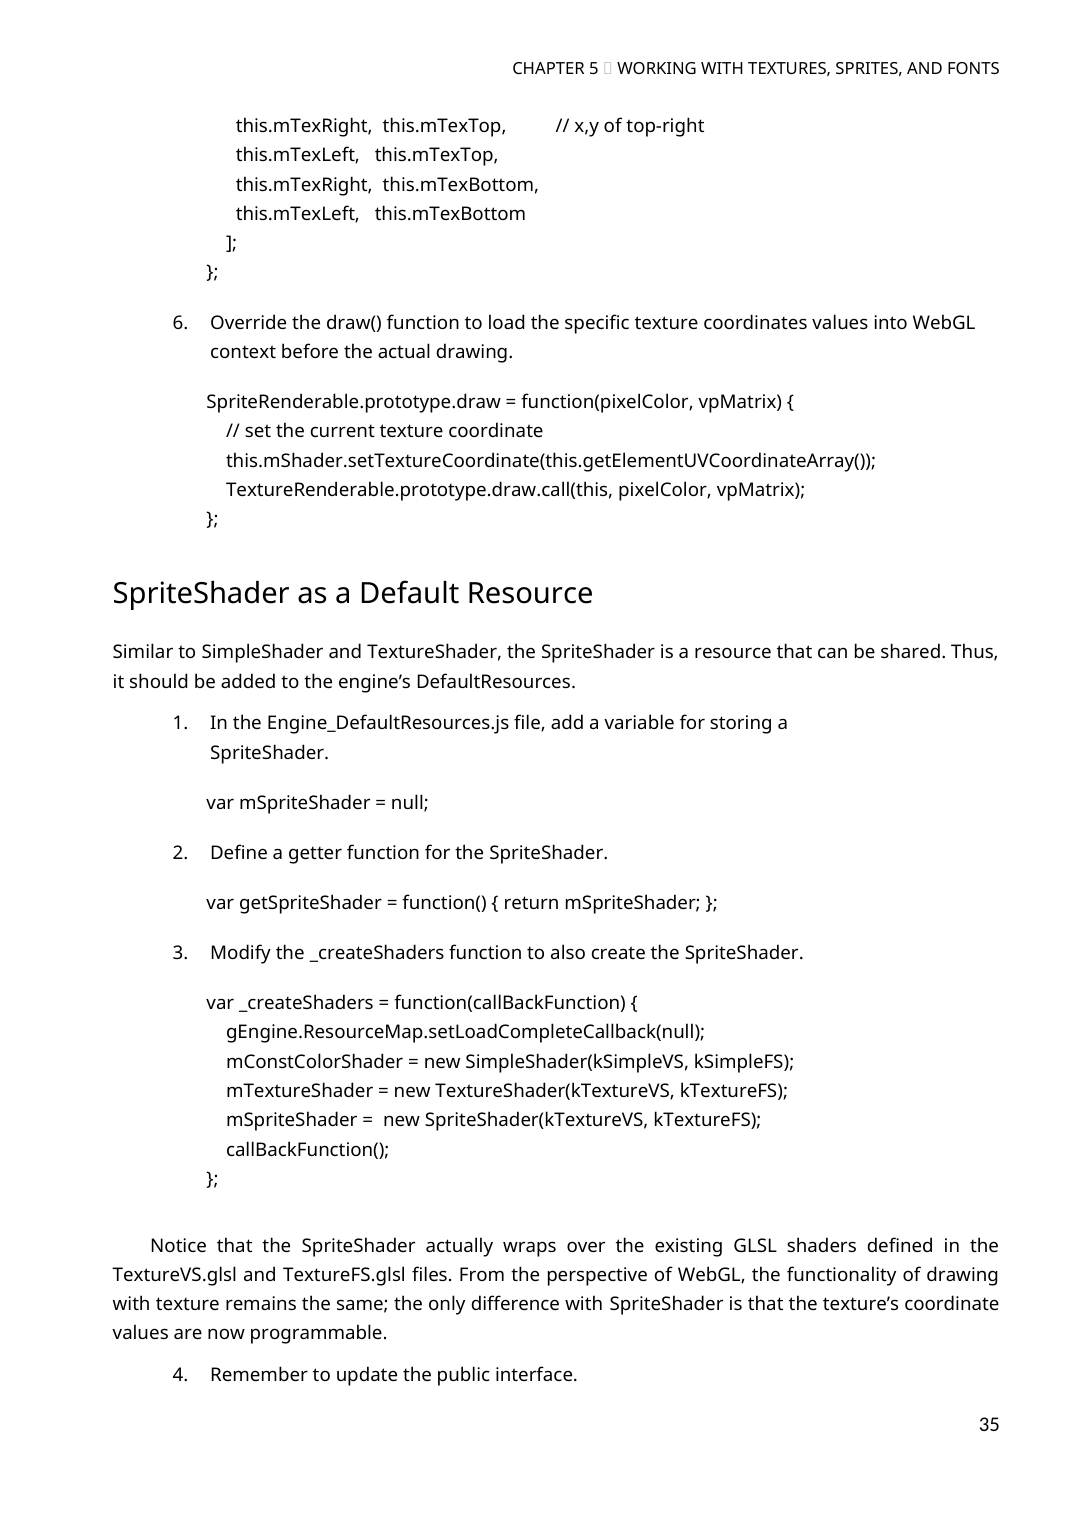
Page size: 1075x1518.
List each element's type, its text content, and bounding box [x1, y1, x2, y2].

text var mSpriteShader = null; [206, 789, 1000, 814]
text Notice that the SpriteShader actually wraps over the existing GLSL shaders defined in the TextureVS.glsl and TextureFS.glsl files. From the perspective of WebGL, the functionality of drawing with texture remains the same; the only difference with SpriteShader is that the texture’s coordinate values are now programmable. [112, 1232, 1000, 1345]
list Modify the _createShaders function to also create the SpriteShader. [172, 939, 1000, 965]
text this.mShader.setTextureCoordinate(this.getElementUVCoordinateArray()); [206, 447, 1000, 472]
list Override the draw() function to load the specific texture coordinates values into WebGL context before the actual drawing. [172, 309, 1000, 364]
text var getSpriteShader = function() { return mSpriteShader; }; [206, 889, 1000, 915]
text mTextureShader = new TextureShader(kTextureVS, kTextureFS); [206, 1077, 1000, 1103]
list In the Engine_DefaultResources.js file, add a variable for storing a SpriteShader. [172, 710, 880, 764]
text ]; [206, 229, 1000, 255]
text }; [206, 1165, 1000, 1191]
text this.mTexRight, this.mTexBottom, [206, 171, 1000, 197]
text mConstColorShader = new SimpleShader(kSimpleVS, kSimpleFS); [206, 1048, 1000, 1073]
text }; [206, 505, 1000, 531]
text SpriteRenderable.prototype.draw = function(pixelColor, vpMatrix) { [206, 388, 1000, 414]
text var _createShaders = function(callBackFunction) { [206, 989, 1000, 1015]
text callBackFunction(); [206, 1136, 1000, 1161]
text this.mTexLeft, this.mTexBottom [206, 200, 1000, 226]
text Similar to SimpleShader and TextureShader, the SpriteShader is a resource that can be shared. Thus, it should be added to the engine’s DefaultResources. [112, 639, 1000, 693]
subtitle SpriteShader as a Default Resource [112, 572, 1000, 612]
text mSpriteShader = new SpriteShader(kTextureVS, kTextureFS); [206, 1107, 1000, 1132]
text this.mTexRight, this.mTexTop, // x,y of top-right [206, 112, 1000, 138]
text gEngine.ResourceMap.setLoadCompleteCallback(null); [206, 1019, 1000, 1044]
text // set the current texture coordinate [206, 418, 1000, 443]
text }; [206, 259, 1000, 284]
list Define a getter function for the SpriteShader. [172, 839, 1000, 865]
list Remember to update the public interface. [172, 1361, 1000, 1387]
text this.mTexLeft, this.mTexTop, [206, 142, 1000, 167]
text TextureRenderable.prototype.draw.call(this, pixelColor, vpMatrix); [206, 476, 1000, 502]
